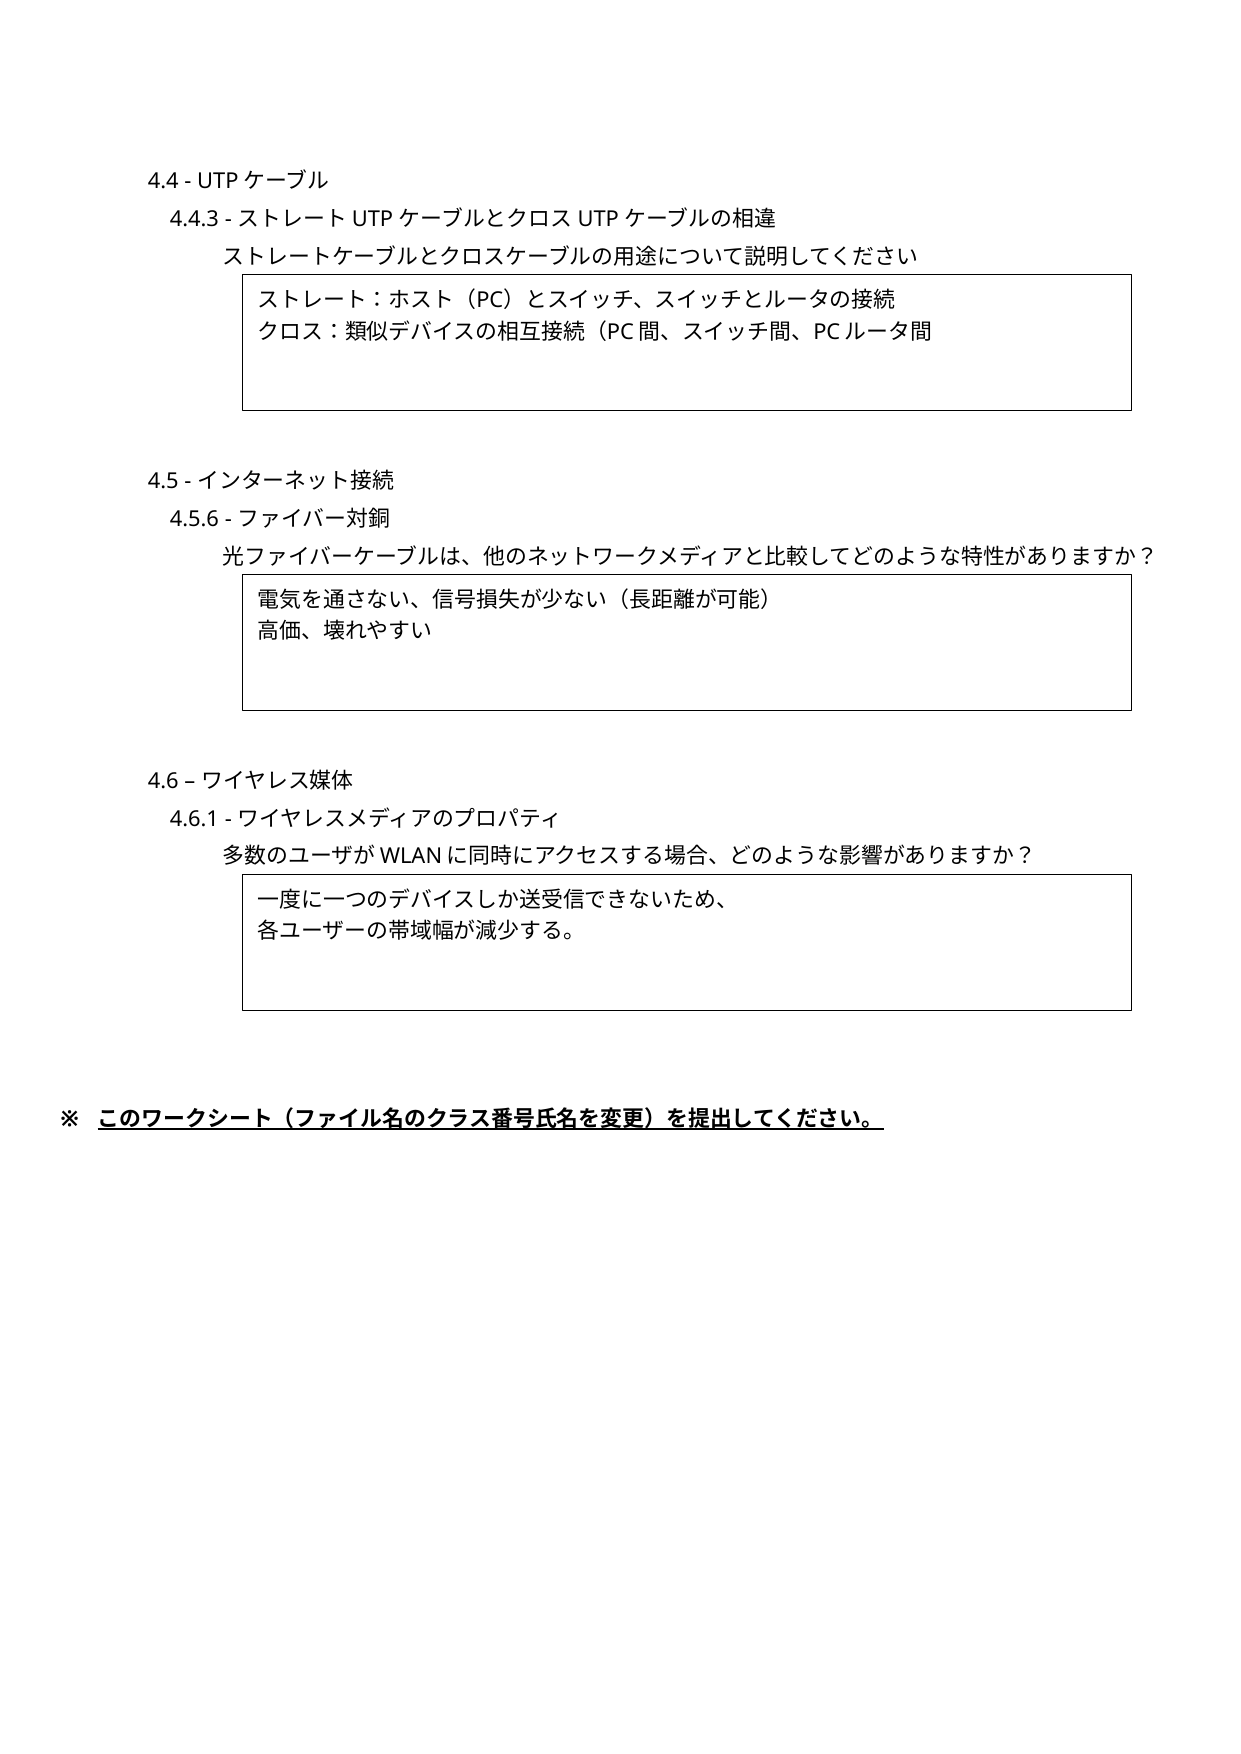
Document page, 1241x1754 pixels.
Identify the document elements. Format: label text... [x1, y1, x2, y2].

list このワークシート（ファイル名のクラス番号氏名を変更）を提出してください。 [60, 1098, 1180, 1136]
text 光ファイバーケーブルは、他のネットワークメディアと比較してどのような特性がありますか？ [222, 536, 1180, 573]
text 4.5.6 - ファイバー対銅 [60, 498, 1180, 536]
text ストレートケーブルとクロスケーブルの用途について説明してください [222, 236, 1180, 273]
text 4.5 - インターネット接続 [60, 461, 1180, 498]
text 4.6 – ワイヤレス媒体 [60, 761, 1180, 798]
text 多数のユーザがWLANに同時にアクセスする場合、どのような影響がありますか？ [222, 836, 1180, 873]
text 4.4 - UTPケーブル [60, 161, 1180, 198]
text 4.4.3 - ストレート UTP ケーブルとクロス UTP ケーブルの相違 [60, 198, 1180, 236]
text 4.6.1 - ワイヤレスメディアのプロパティ [60, 798, 1180, 836]
